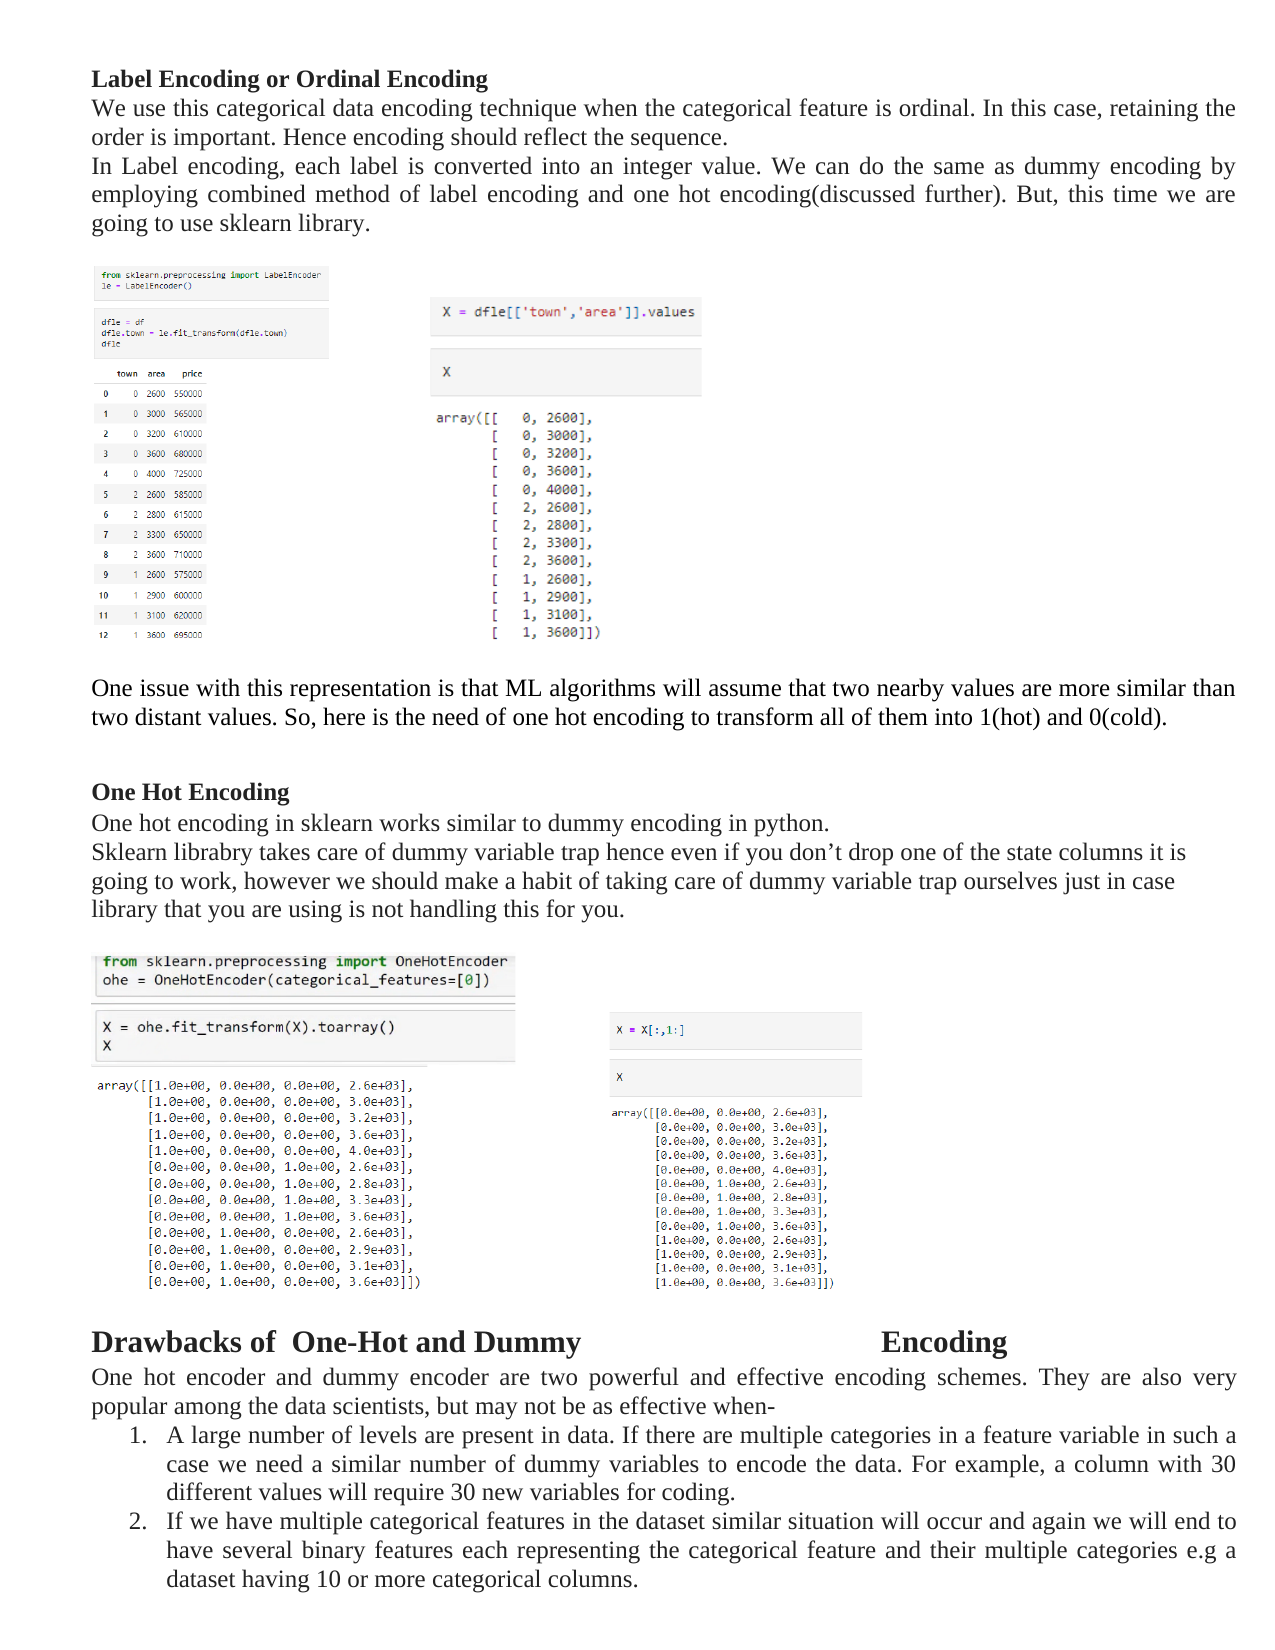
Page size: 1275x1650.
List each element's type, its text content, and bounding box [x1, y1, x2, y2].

picture [91, 952, 516, 1295]
text One issue with this representation is that ML algorithms will assume that two nearby values are more similar than two distant values. So, here is the need of one hot encoding to transform all of them into 1(hot) and 0(cold). [91, 673, 1238, 730]
subtitle Label Encoding or Ordinal Encoding [91, 64, 1238, 93]
list A large number of levels are present in data. If there are multiple categories in a feature variable in such a case we need a similar number of dummy variables to encode the data. For example, a column with 30 different values will require 30 new variables for coding. [128, 1420, 1238, 1506]
subtitle One Hot Encoding [91, 777, 1238, 806]
text We use this categorical data encoding technique when the categorical feature is ordinal. In this case, retaining the order is important. Hence encoding should reflect the sequence. [91, 93, 1238, 151]
picture [430, 297, 702, 644]
picture [91, 266, 329, 644]
list If we have multiple categorical features in the dataset similar situation will occur and again we will end to have several binary features each representing the categorical feature and their multiple categories e.g a dataset having 10 or more categorical columns. [128, 1506, 1238, 1592]
text In Label encoding, each label is converted into an integer value. We can do the same as dummy encoding by employing combined method of label encoding and one hot encoding(discussed further). But, this time we are going to use sklearn library. [91, 151, 1238, 237]
text One hot encoding in sklearn works similar to dummy encoding in python. [91, 808, 1238, 837]
text Sklearn librabry takes care of dummy variable trap hence even if you don’t drop one of the state columns it is going to work, however we should make a habit of taking care of dummy variable trap ourselves just in case library that you are using is not handling this for you. [91, 837, 1238, 923]
subtitle Drawbacks of One-Hot and Dummy Encoding [91, 1324, 1238, 1359]
picture [609, 1011, 863, 1296]
text One hot encoder and dummy encoder are two powerful and effective encoding schemes. They are also very popular among the data scientists, but may not be as effective when- [91, 1362, 1238, 1420]
